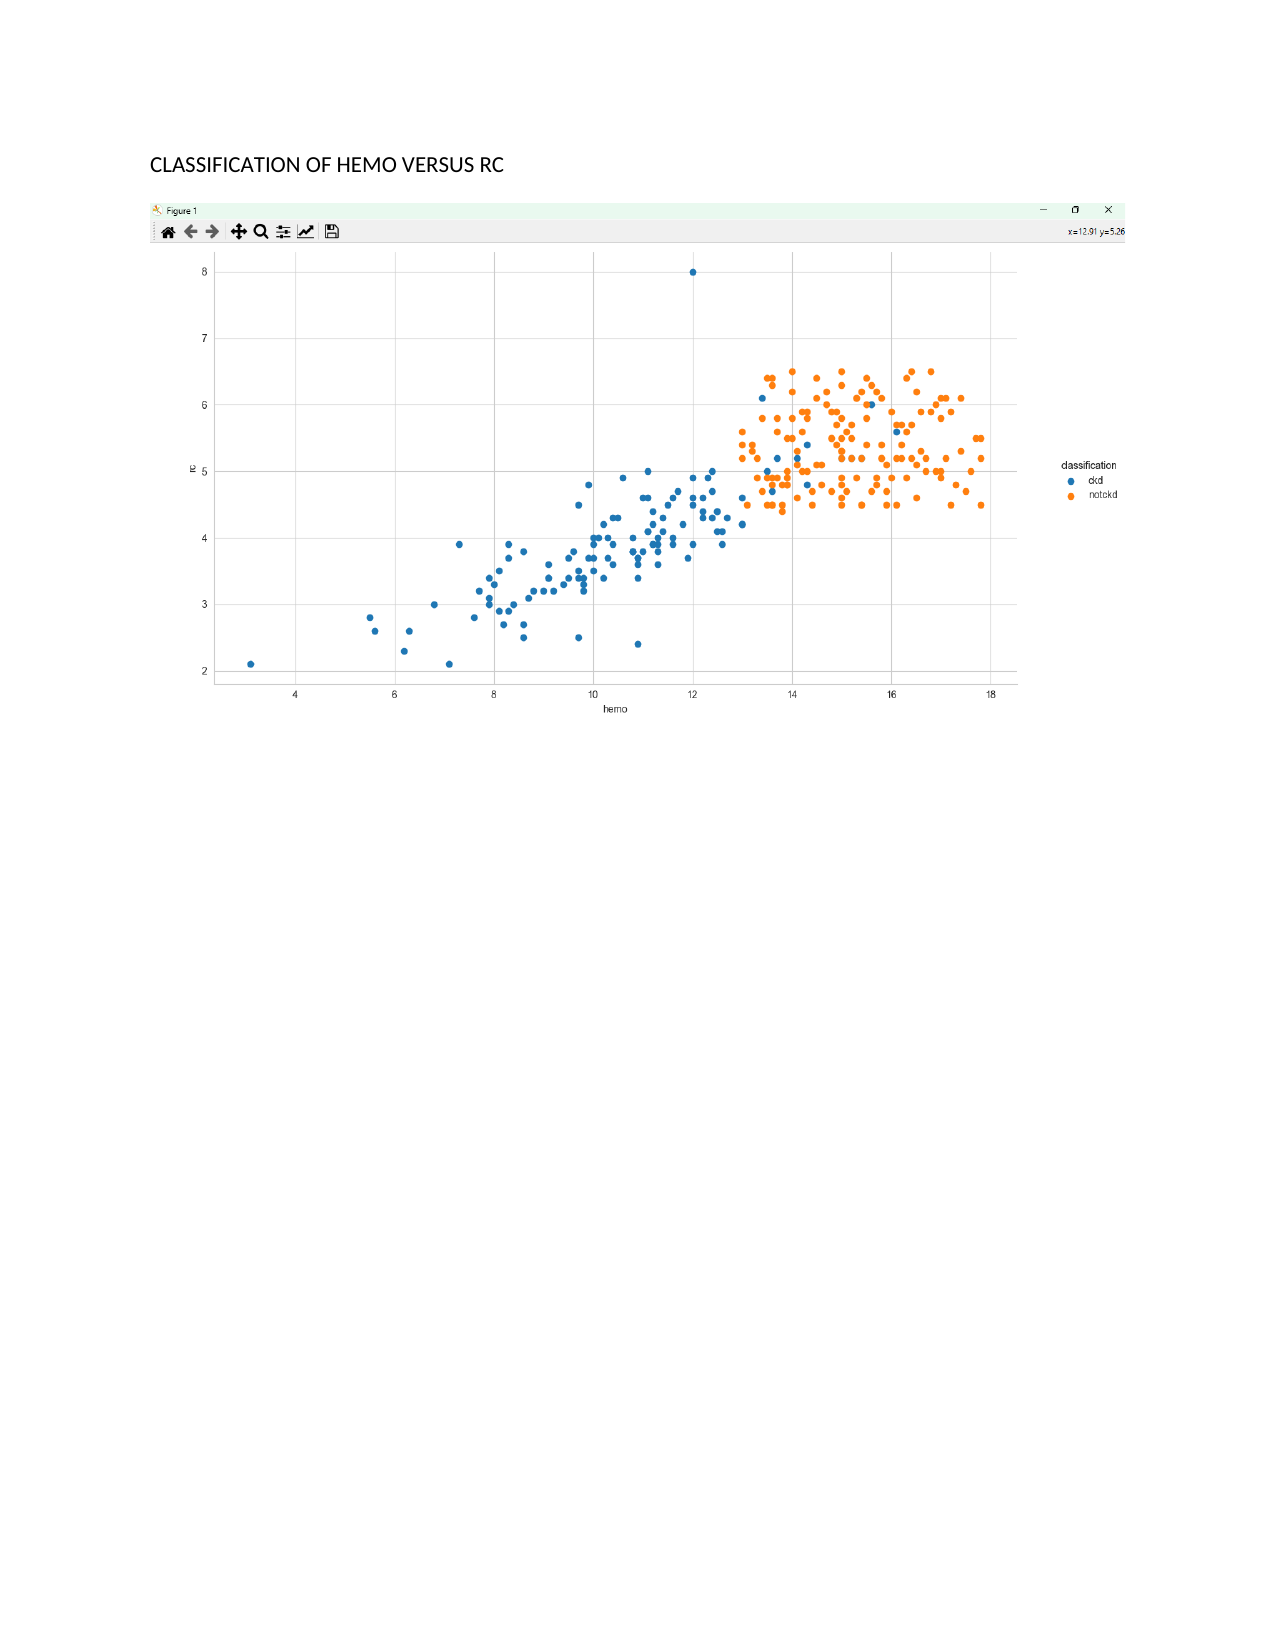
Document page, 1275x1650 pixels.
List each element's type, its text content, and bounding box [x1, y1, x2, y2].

text CLASSIFICATION OF HEMO VERSUS RC [150, 150, 1125, 178]
picture [150, 203, 1125, 718]
